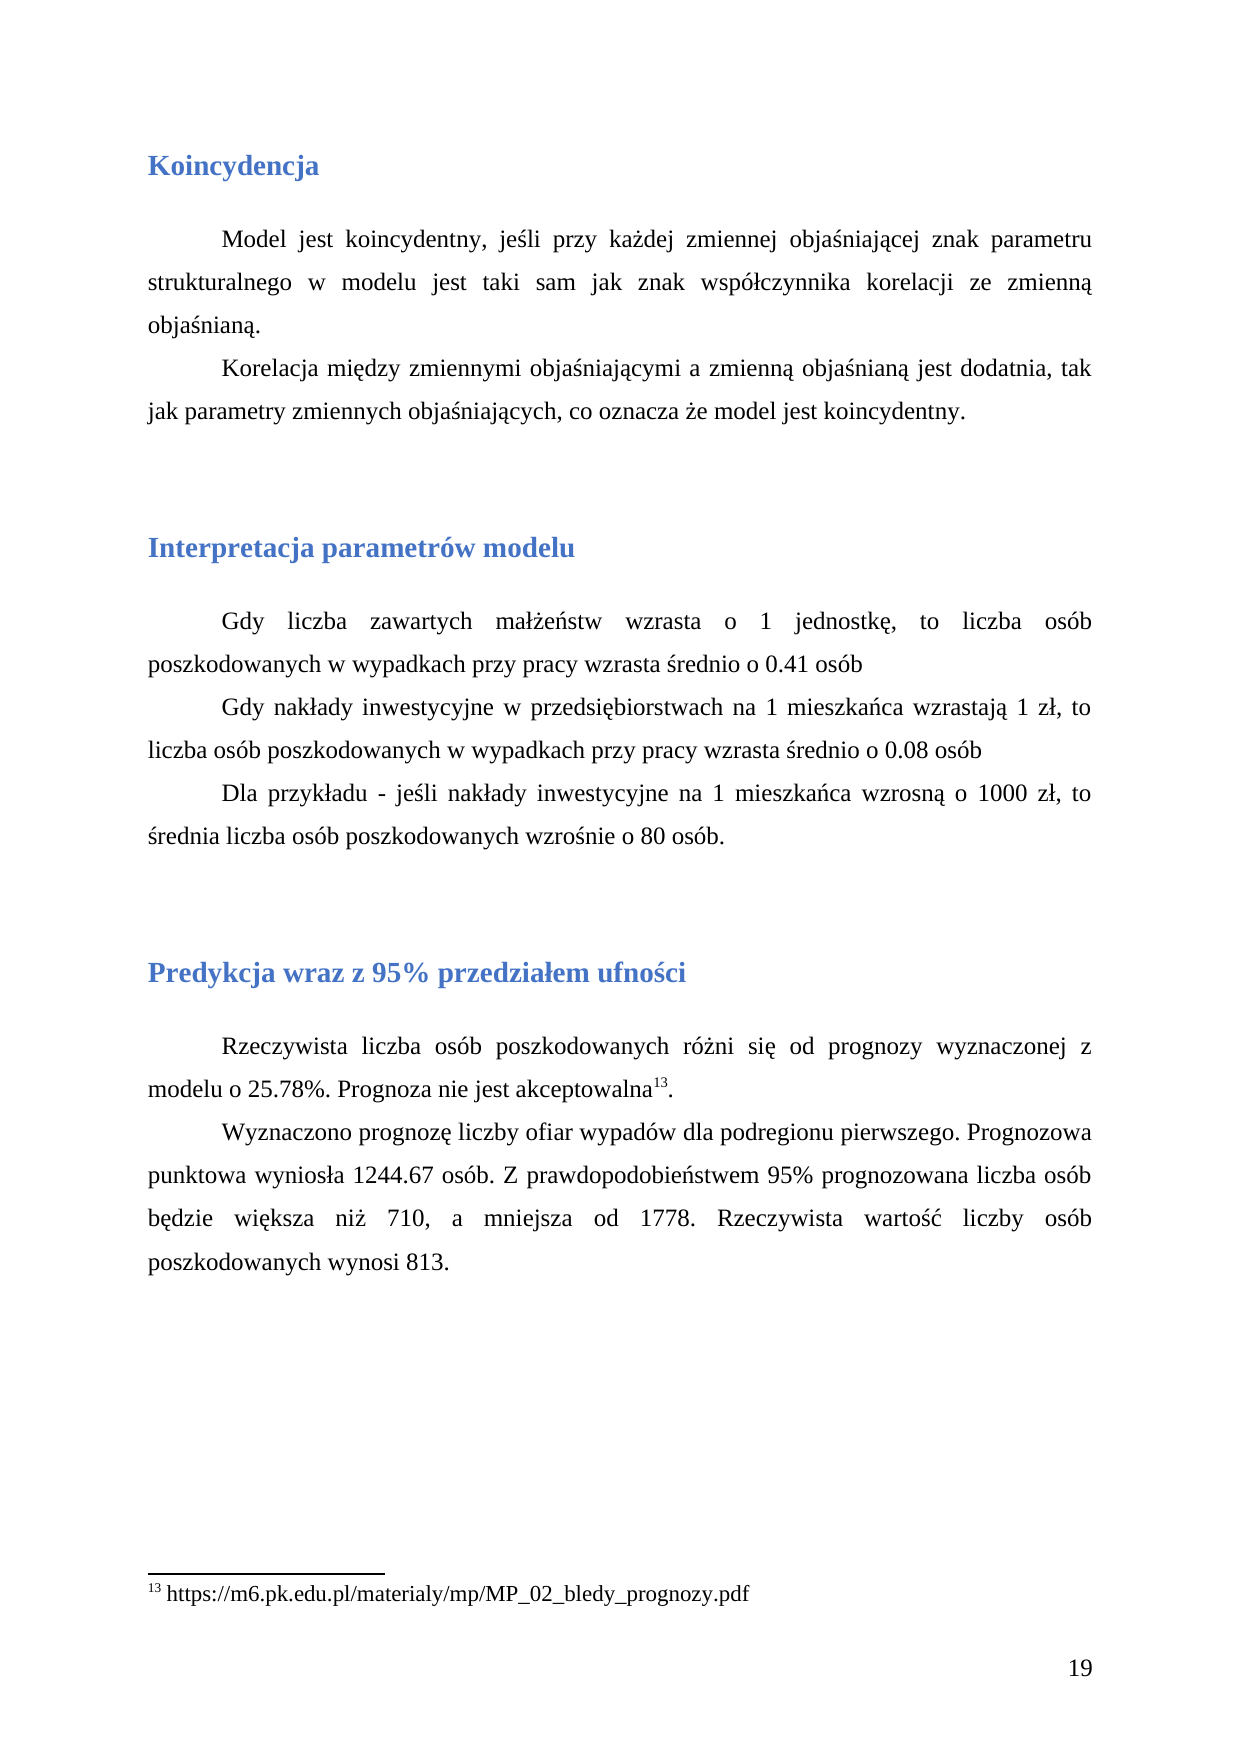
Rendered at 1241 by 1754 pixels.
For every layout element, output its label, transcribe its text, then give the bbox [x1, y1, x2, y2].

text Rzeczywista liczba osób poszkodowanych różni się od prognozy wyznaczonej z modelu o 25.78%. Prognoza nie jest akceptowalna. [148, 1031, 1093, 1103]
text Wyznaczono prognozę liczby ofiar wypadów dla podregionu pierwszego. Prognozowa punktowa wyniosła 1244.67 osób. Z prawdopodobieństwem 95% prognozowana liczba osób będzie większa niż 710, a mniejsza od 1778. Rzeczywista wartość liczby osób poszkodowanych wynosi 813. [148, 1117, 1093, 1275]
text Korelacja między zmiennymi objaśniającymi a zmienną objaśnianą jest dodatnia, tak jak parametry zmiennych objaśniających, co oznacza że model jest koincydentny. [148, 353, 1093, 425]
text Gdy nakłady inwestycyjne w przedsiębiorstwach na 1 mieszkańca wzrastają 1 zł, to liczba osób poszkodowanych w wypadkach przy pracy wzrasta średnio o 0.08 osób [148, 692, 1093, 764]
subtitle Interpretacja parametrów modelu [148, 530, 1093, 563]
subtitle Koincydencja [148, 148, 1093, 181]
text Dla przykładu - jeśli nakłady inwestycyjne na 1 mieszkańca wzrosną o 1000 zł, to średnia liczba osób poszkodowanych wzrośnie o 80 osób. [148, 778, 1093, 850]
text Model jest koincydentny, jeśli przy każdej zmiennej objaśniającej znak parametru strukturalnego w modelu jest taki sam jak znak współczynnika korelacji ze zmienną objaśnianą. [148, 224, 1093, 339]
text Gdy liczba zawartych małżeństw wzrasta o 1 jednostkę, to liczba osób poszkodowanych w wypadkach przy pracy wzrasta średnio o 0.41 osób [148, 606, 1093, 678]
subtitle Predykcja wraz z 95% przedziałem ufności [148, 955, 1093, 988]
